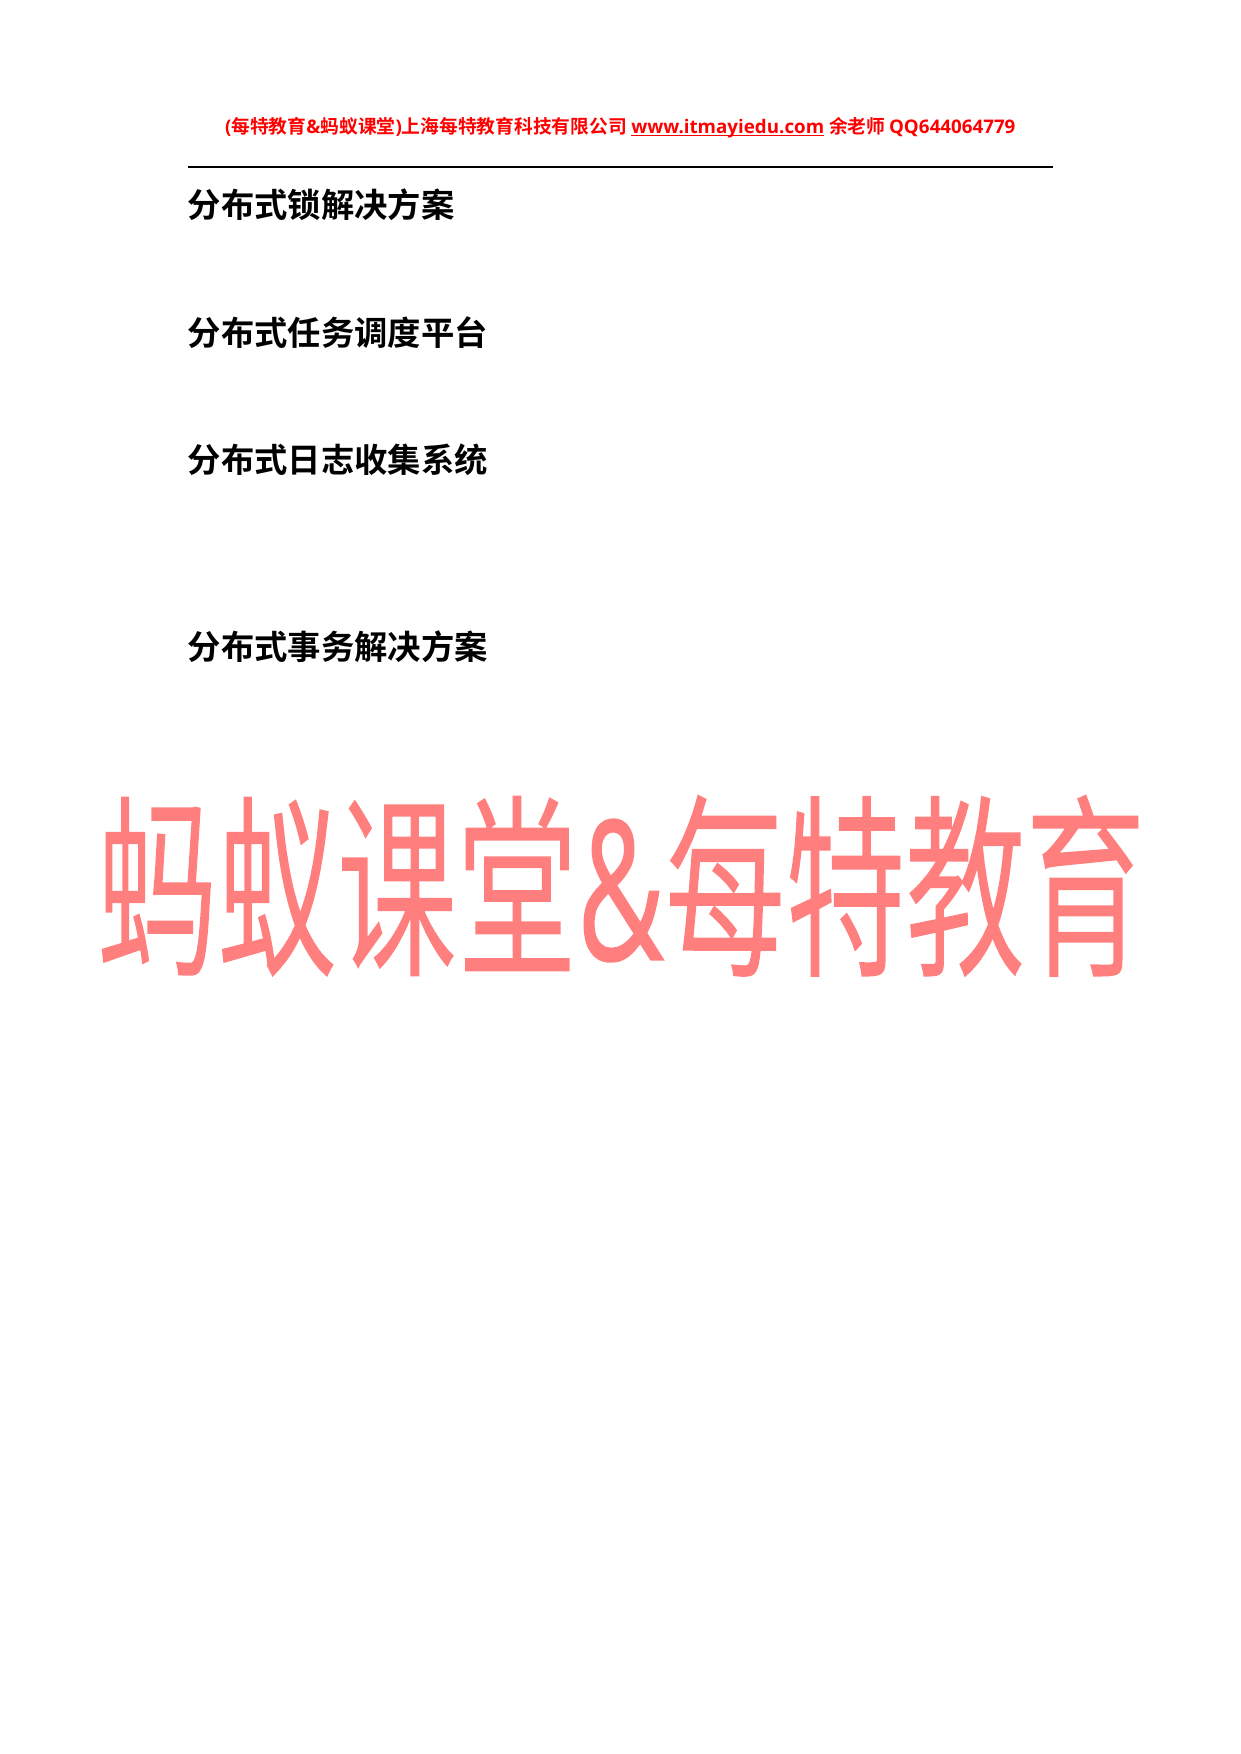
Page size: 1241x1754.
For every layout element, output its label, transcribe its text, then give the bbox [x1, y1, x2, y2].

subtitle 分布式锁解决方案 [187, 171, 1053, 236]
subtitle 分布式事务解决方案 [187, 612, 1053, 677]
subtitle 分布式任务调度平台 [187, 298, 1053, 363]
subtitle 分布式日志收集系统 [187, 425, 1053, 490]
